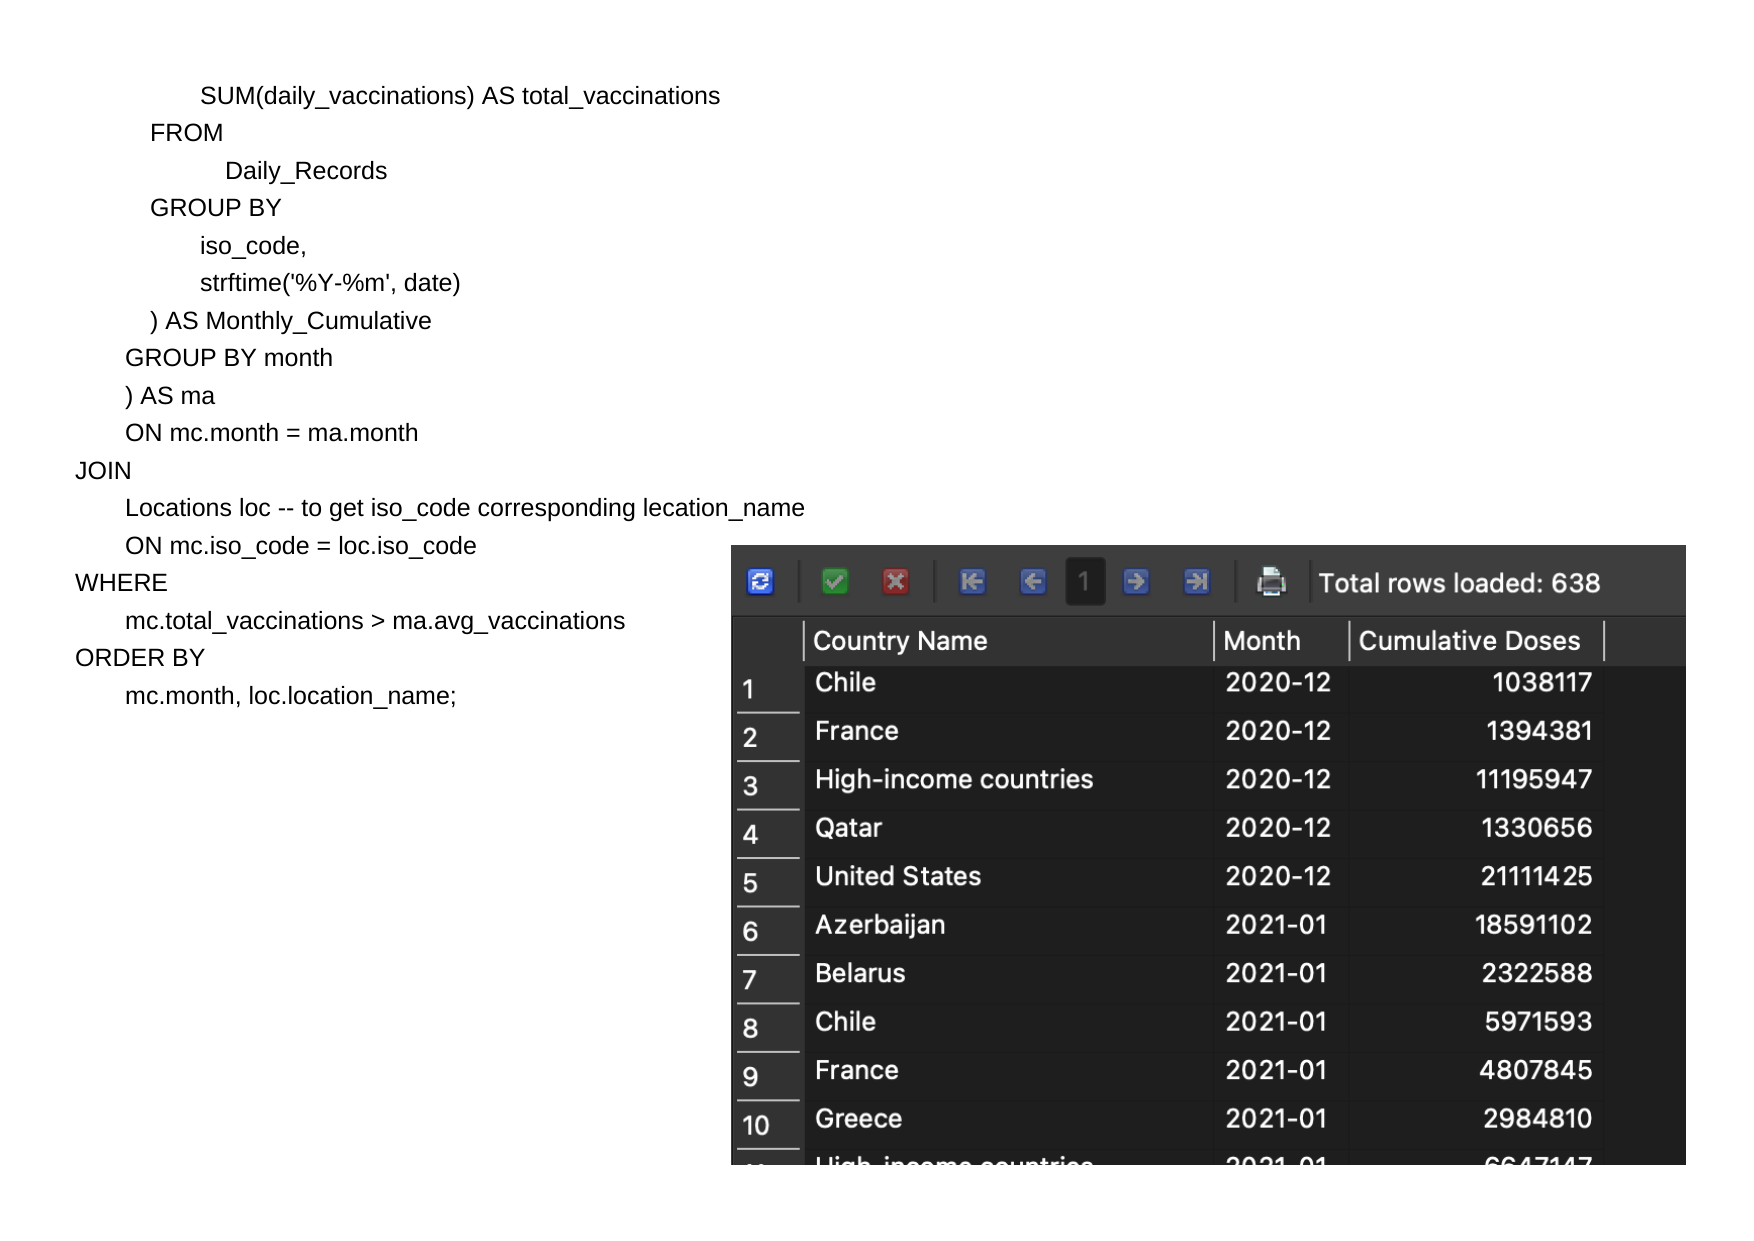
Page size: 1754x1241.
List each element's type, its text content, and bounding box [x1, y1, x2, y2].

text strftime('%Y-%m', date) [200, 264, 1679, 301]
text WHERE [75, 564, 731, 601]
text iso_code, [200, 226, 1679, 264]
text ON mc.month = ma.month [125, 414, 1679, 451]
text FROM [150, 114, 1679, 151]
text SUM(daily_vaccinations) AS total_vaccinations [200, 76, 1679, 114]
text JOIN [75, 451, 1679, 489]
text ) AS ma [125, 376, 1679, 414]
text mc.total_vaccinations > ma.avg_vaccinations [75, 601, 731, 639]
text Locations loc -- to get iso_code corresponding lecation_name [75, 489, 1679, 526]
text ORDER BY [75, 639, 731, 676]
text Daily_Records [200, 151, 1679, 189]
text ) AS Monthly_Cumulative [150, 301, 1679, 339]
picture [731, 545, 1686, 1165]
text GROUP BY month [125, 339, 1679, 376]
text ON mc.iso_code = loc.iso_code [75, 526, 1679, 564]
text mc.month, loc.location_name; [75, 676, 731, 714]
text GROUP BY [150, 189, 1679, 226]
